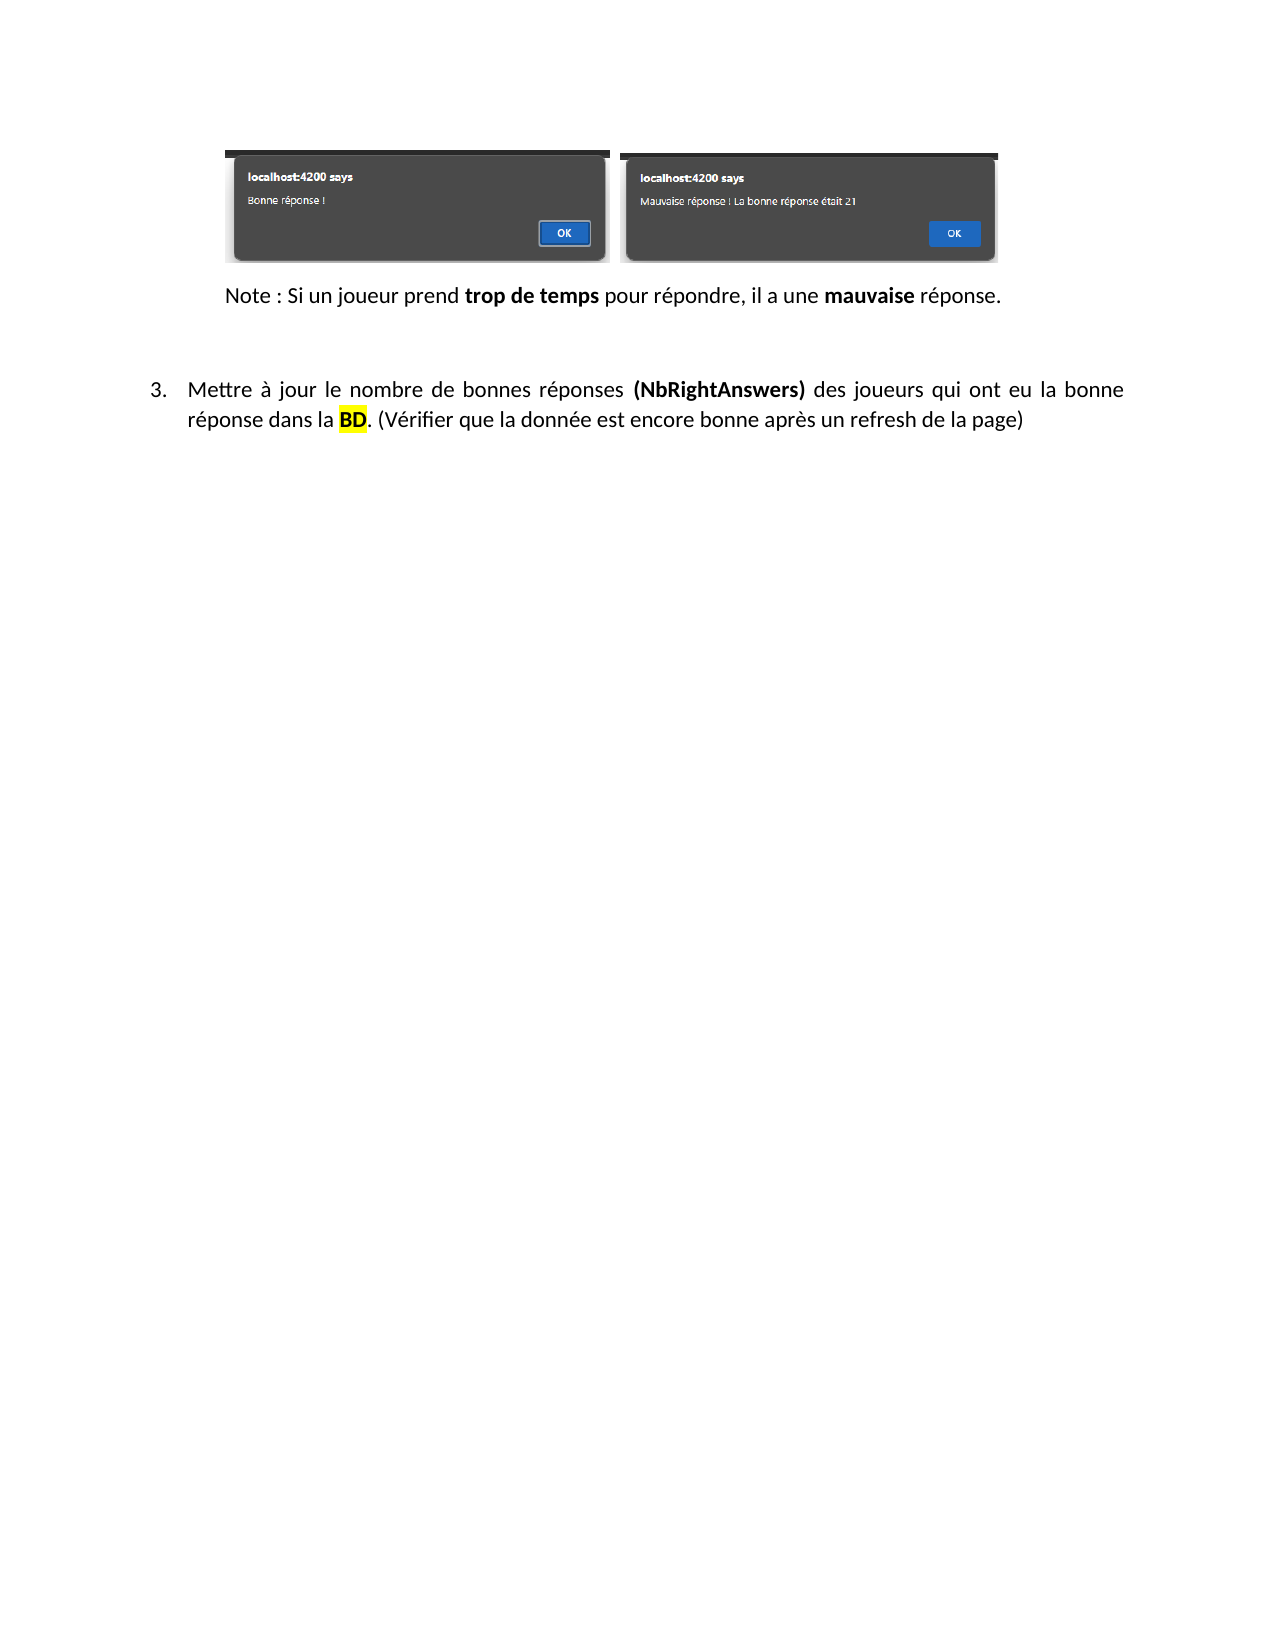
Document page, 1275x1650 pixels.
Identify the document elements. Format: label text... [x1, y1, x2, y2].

list Mettre à jour le nombre de bonnes réponses (NbRightAnswers) des joueurs qui ont eu la bonne réponse dans la BD. (Vérifier que la donnée est encore bonne après un refresh de la page) [150, 375, 1125, 433]
picture [225, 150, 610, 263]
text Note : Si un joueur prend trop de temps pour répondre, il a une mauvaise réponse. [225, 281, 1125, 309]
picture [620, 153, 999, 263]
